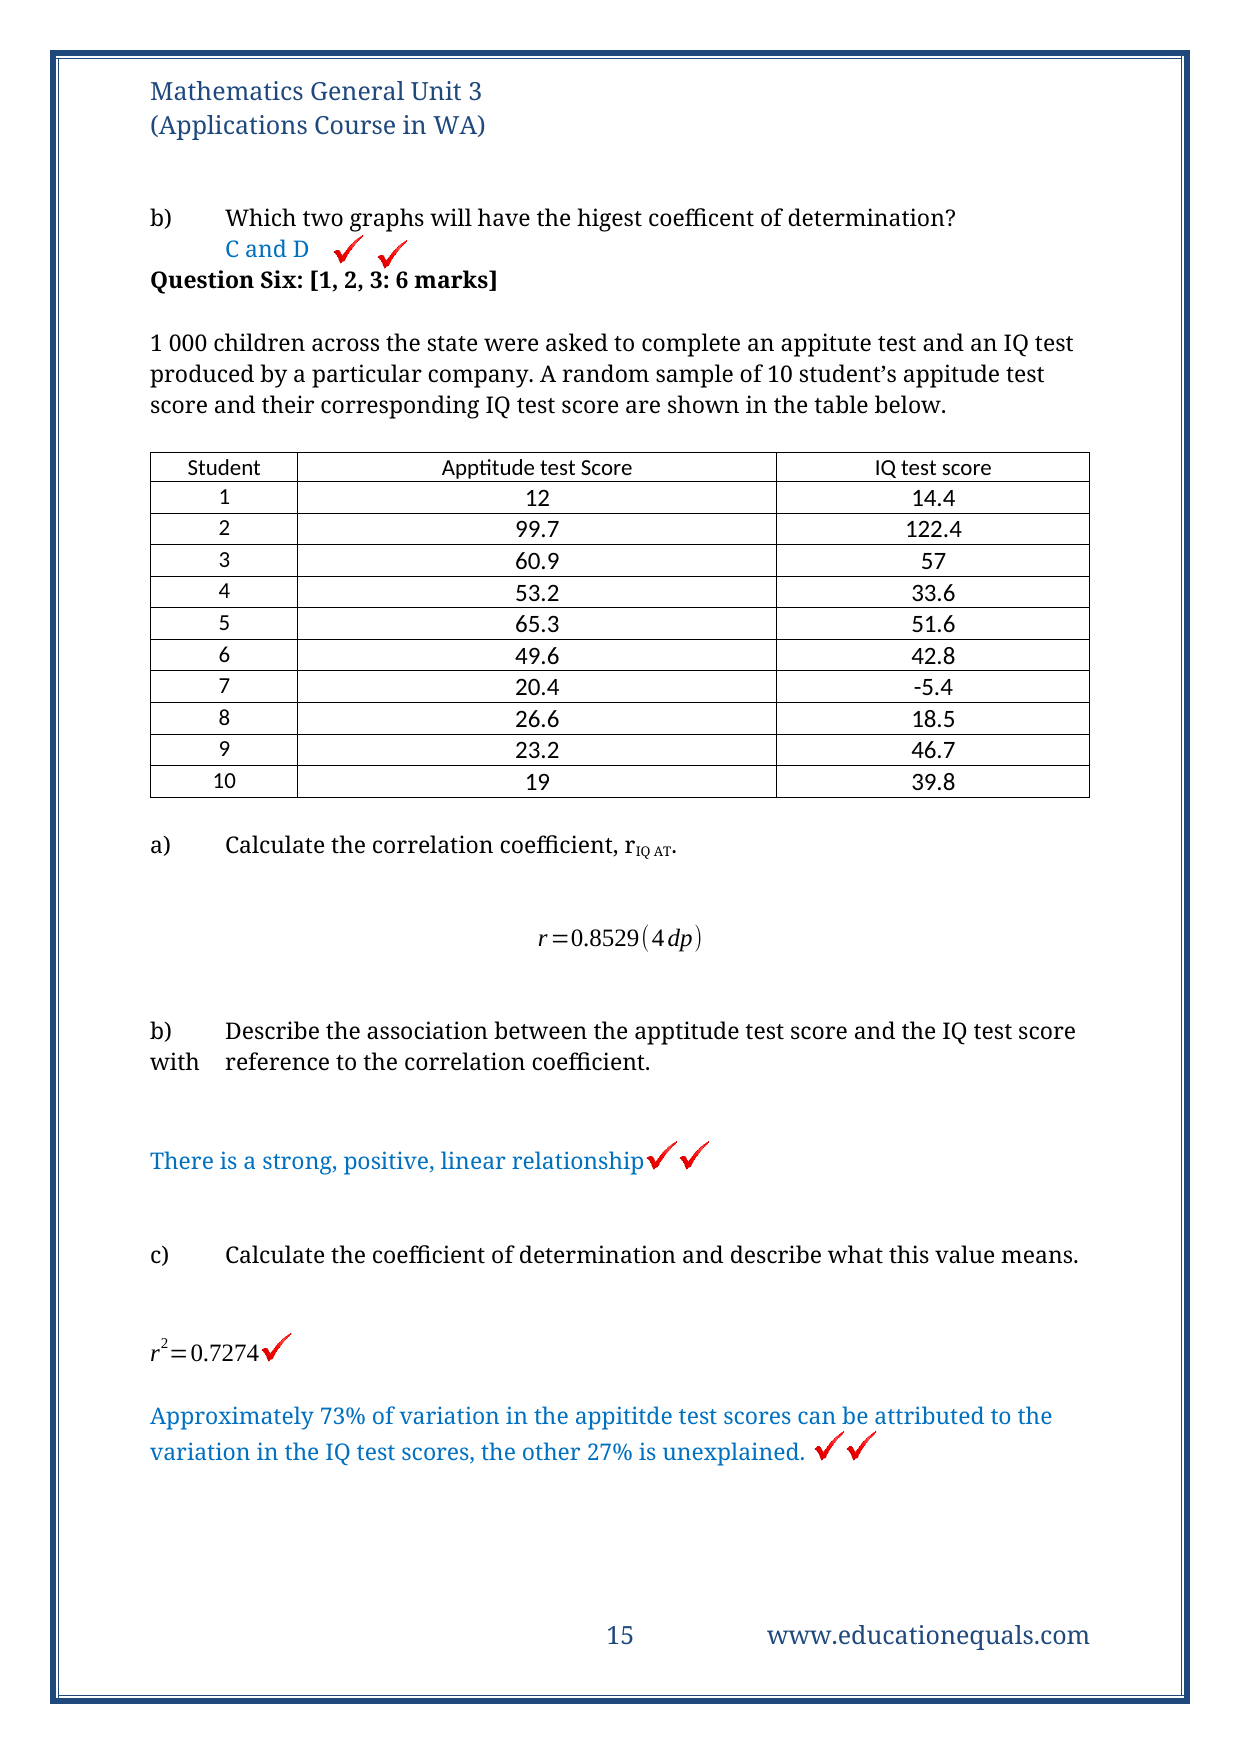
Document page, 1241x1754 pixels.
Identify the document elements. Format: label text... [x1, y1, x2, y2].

text 1 000 children across the state were asked to complete an appitute test and an IQ test produced by a particular company. A random sample of 10 student’s appitude test score and their corresponding IQ test score are shown in the table below. [150, 327, 1090, 421]
picture [812, 1431, 877, 1461]
table_cell 8 [151, 703, 297, 733]
table_cell 99.7 [298, 514, 776, 544]
table_cell 46.7 [777, 735, 1089, 765]
text b) Which two graphs will have the higest coefficent of determination? [150, 202, 1090, 233]
table_cell 26.6 [298, 703, 776, 733]
table_cell 18.5 [777, 703, 1089, 733]
table_cell 3 [151, 545, 297, 576]
table_header Student [151, 453, 297, 481]
text Approximately 73% of variation in the appititde test scores can be attributed to the variation in the IQ test scores, the other 27% is unexplained. [150, 1400, 1090, 1467]
table_cell 5 [151, 608, 297, 639]
text C and D [150, 233, 1090, 264]
table_cell 60.9 [298, 545, 776, 576]
table_cell 4 [151, 577, 297, 607]
table_cell 39.8 [777, 766, 1089, 797]
text b) Describe the association between the apptitude test score and the IQ test score with reference to the correlation coefficient. [150, 1015, 1090, 1078]
table_cell 51.6 [777, 608, 1089, 639]
table_cell 122.4 [777, 514, 1089, 544]
table_cell 65.3 [298, 608, 776, 639]
table_header Apptitude test Score [298, 453, 776, 481]
table_cell 23.2 [298, 735, 776, 765]
picture [645, 1140, 710, 1170]
text c) Calculate the coefficient of determination and describe what this value means. [150, 1239, 1090, 1270]
text a) Calculate the correlation coefficient, rIQ AT. [150, 829, 1090, 860]
table_cell 6 [151, 640, 297, 670]
table_cell 2 [151, 514, 297, 544]
table_cell 14.4 [777, 482, 1089, 512]
table_cell 12 [298, 482, 776, 512]
table_cell 19 [298, 766, 776, 797]
table_cell 7 [151, 671, 297, 702]
table_cell -5.4 [777, 671, 1089, 702]
table_cell 53.2 [298, 577, 776, 607]
picture [331, 234, 364, 264]
table_cell 9 [151, 735, 297, 765]
table_cell 49.6 [298, 640, 776, 670]
table_cell 20.4 [298, 671, 776, 702]
table_cell 33.6 [777, 577, 1089, 607]
table_header IQ test score [777, 453, 1089, 481]
table_cell 42.8 [777, 640, 1089, 670]
table_cell 57 [777, 545, 1089, 576]
table_cell 10 [151, 766, 297, 797]
text There is a strong, positive, linear relationship [150, 1140, 1090, 1176]
picture [375, 239, 408, 269]
table_cell 1 [151, 482, 297, 512]
picture [259, 1332, 292, 1362]
text Question Six: [1, 2, 3: 6 marks] [150, 264, 1090, 296]
